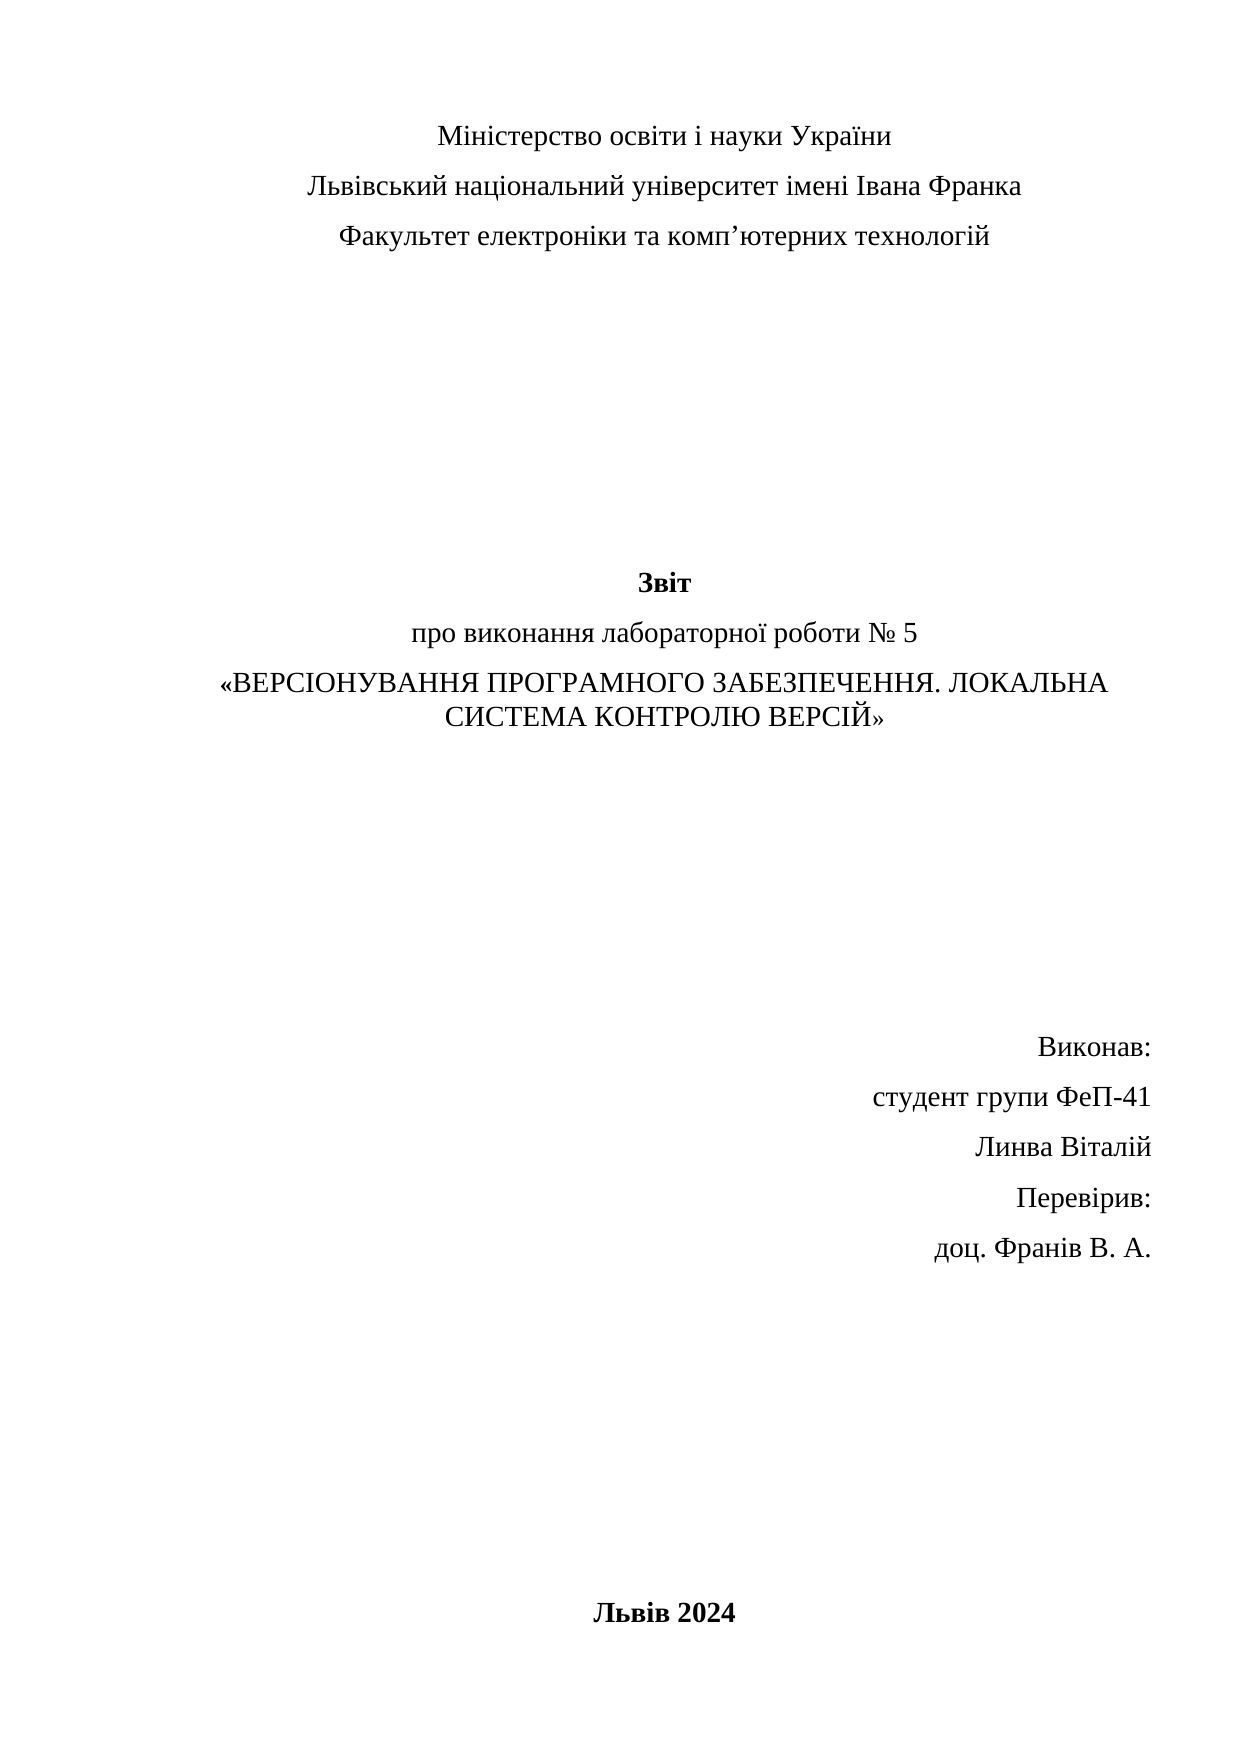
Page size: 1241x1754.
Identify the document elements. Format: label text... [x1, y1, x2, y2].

text Виконав: [177, 1029, 1152, 1063]
text «ВЕРСІОНУВАННЯ ПРОГРАМНОГО ЗАБЕЗПЕЧЕННЯ. ЛОКАЛЬНА СИСТЕМА КОНТРОЛЮ ВЕРСІЙ» [177, 666, 1152, 733]
text Линва Віталій [177, 1129, 1152, 1163]
text Факультет електроніки та комп’ютерних технологій [177, 218, 1152, 252]
text студент групи ФеП-41 [177, 1079, 1152, 1113]
text про виконання лабораторної роботи № 5 [177, 615, 1152, 649]
text Львівський національний університет імені Івана Франка [177, 168, 1152, 202]
text Львів 2024 [177, 1596, 1152, 1629]
text Перевірив: [177, 1180, 1152, 1213]
text Міністерство освіти і науки України [177, 118, 1152, 152]
text доц. Франів В. А. [177, 1230, 1152, 1263]
text Звіт [177, 565, 1152, 599]
